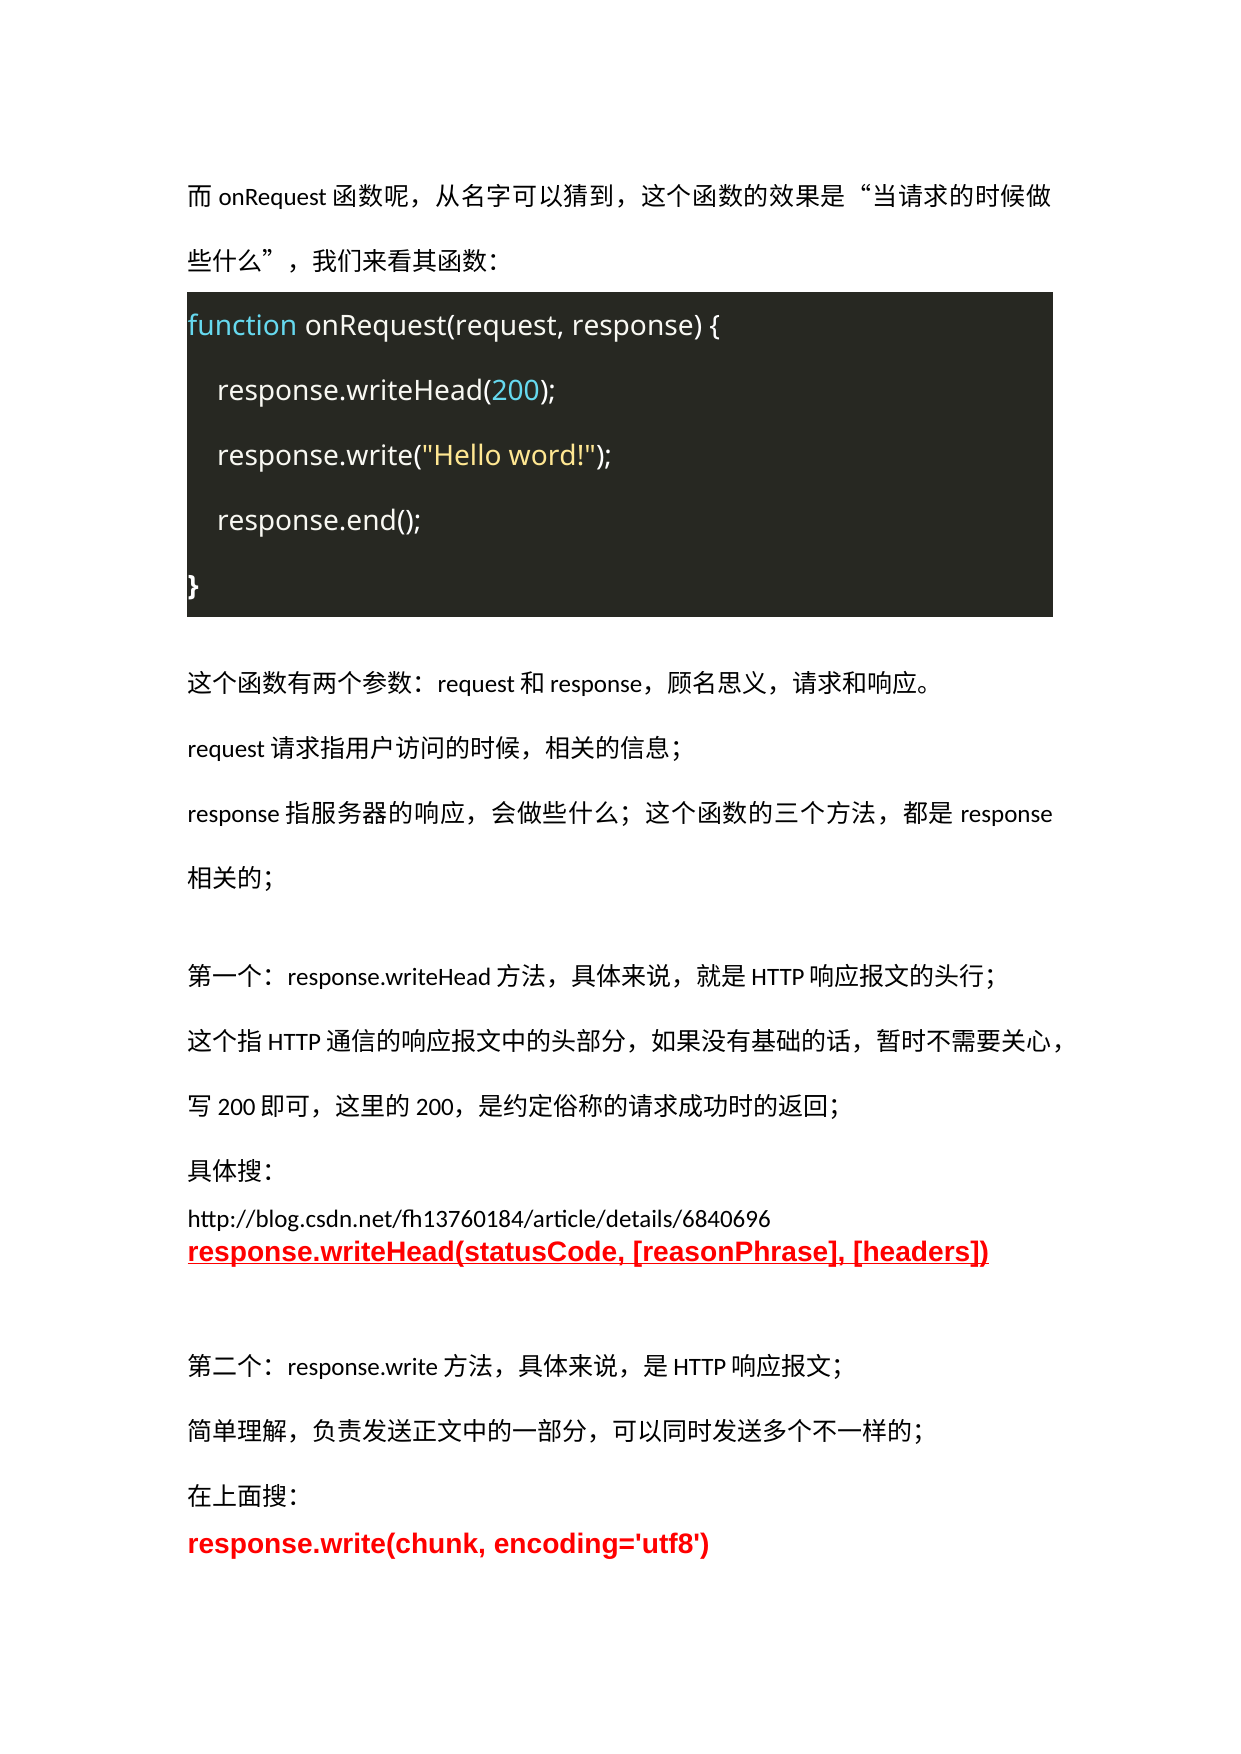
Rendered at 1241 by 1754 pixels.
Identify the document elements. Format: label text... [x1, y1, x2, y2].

text 这个指HTTP通信的响应报文中的头部分，如果没有基础的话，暂时不需要关心，写200即可，这里的200，是约定俗称的请求成功时的返回； [187, 1007, 1053, 1137]
text response.writeHead(statusCode, [reasonPhrase], [headers]) [187, 1234, 1053, 1267]
text 第一个：response.writeHead方法，具体来说，就是HTTP响应报文的头行； [187, 942, 1053, 1007]
text function onRequest(request, response) { response.writeHead(200); response.write("Hello word!"); response.end(); } [187, 292, 1053, 617]
text response指服务器的响应，会做些什么；这个函数的三个方法，都是response相关的； [187, 779, 1053, 909]
text 具体搜： [187, 1137, 1053, 1202]
text http://blog.csdn.net/fh13760184/article/details/6840696 [187, 1202, 1053, 1234]
text 第二个：response.write方法，具体来说，是HTTP响应报文； [187, 1332, 1053, 1397]
subtitle response.write(chunk, encoding='utf8') [187, 1527, 1053, 1559]
text 而onRequest函数呢，从名字可以猜到，这个函数的效果是“当请求的时候做些什么”，我们来看其函数： [187, 162, 1053, 292]
text 这个函数有两个参数：request和response，顾名思义，请求和响应。 [187, 649, 1053, 714]
text 在上面搜： [187, 1462, 1053, 1527]
text 简单理解，负责发送正文中的一部分，可以同时发送多个不一样的； [187, 1397, 1053, 1462]
text request请求指用户访问的时候，相关的信息； [187, 714, 1053, 779]
